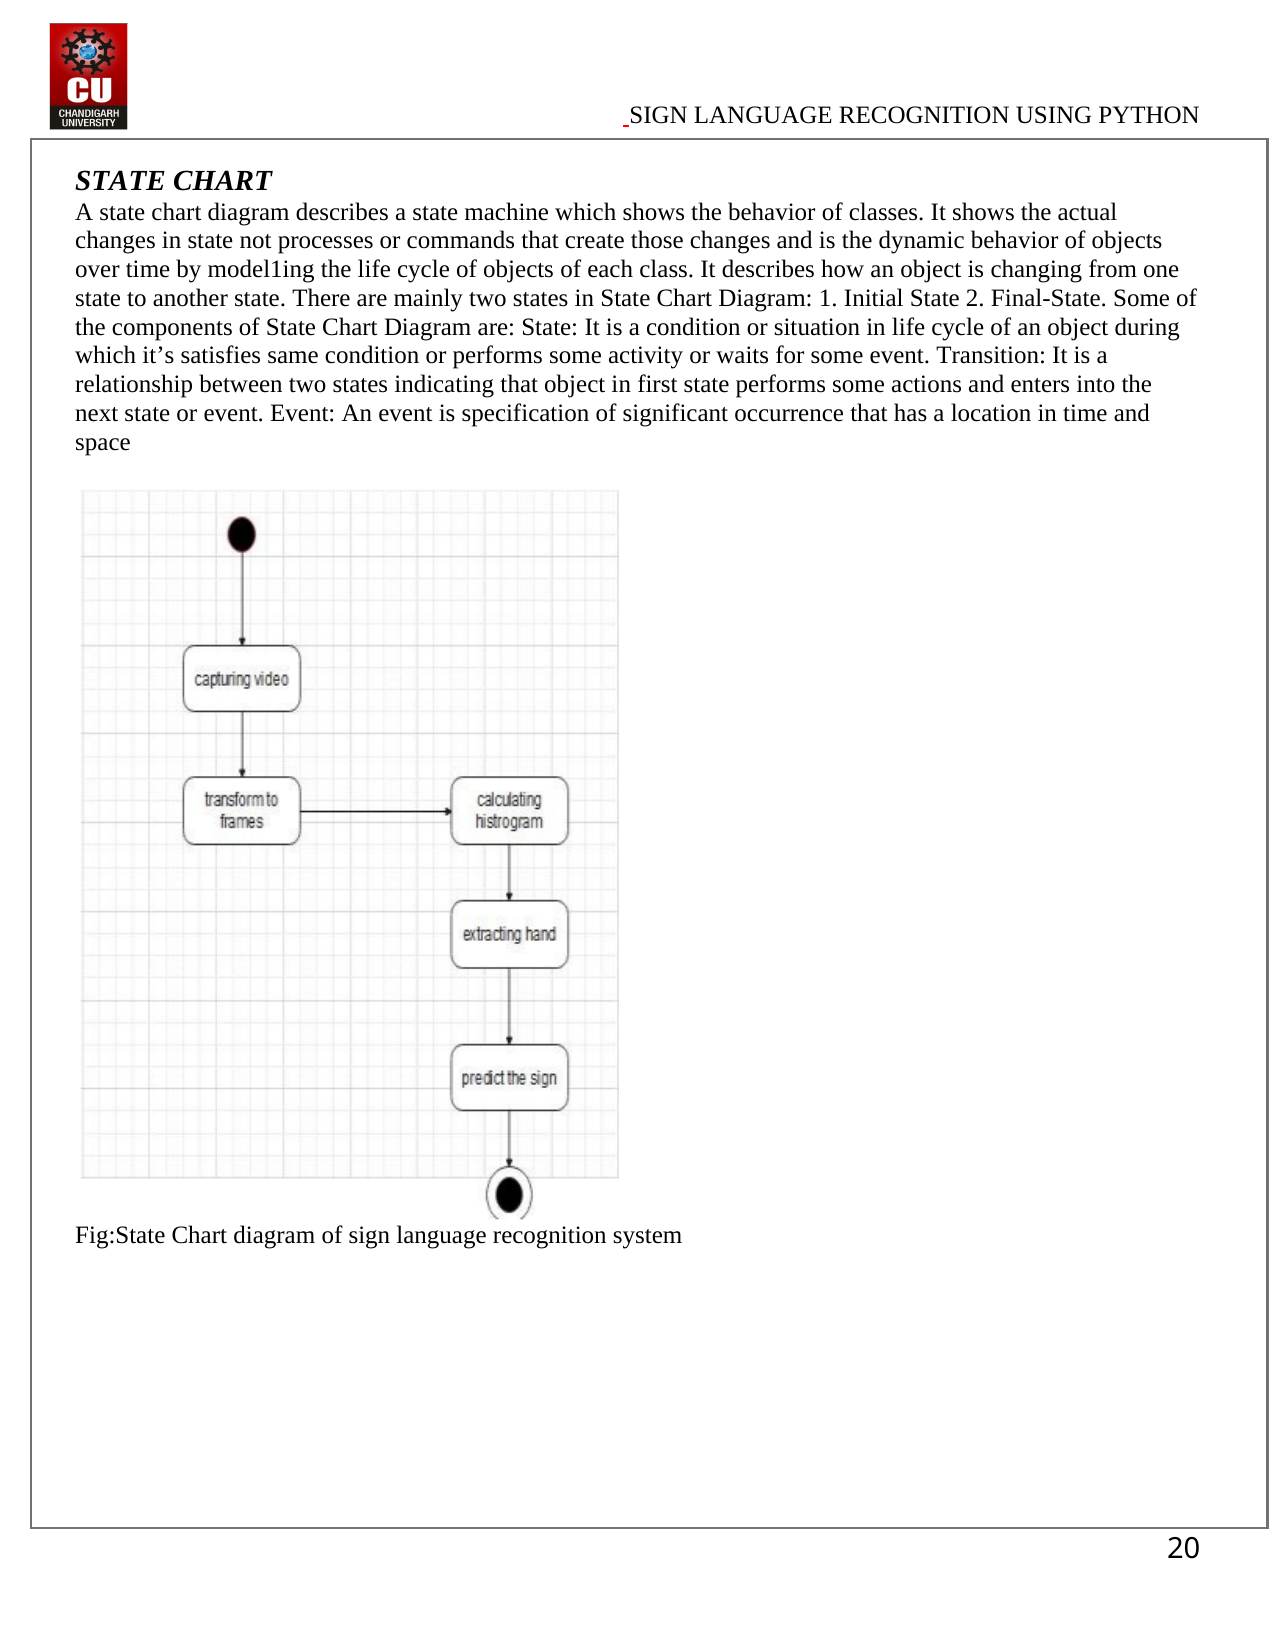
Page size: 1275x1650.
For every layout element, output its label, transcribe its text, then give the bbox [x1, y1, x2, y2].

text A state chart diagram describes a state machine which shows the behavior of classes. It shows the actual changes in state not processes or commands that create those changes and is the dynamic behavior of objects over time by model1ing the life cycle of objects of each class. It describes how an object is changing from one state to another state. There are mainly two states in State Chart Diagram: 1. Initial State 2. Final-State. Some of the components of State Chart Diagram are: State: It is a condition or situation in life cycle of an object during which it’s satisfies same condition or performs some activity or waits for some event. Transition: It is a relationship between two states indicating that object in first state performs some actions and enters into the next state or event. Event: An event is specification of significant occurrence that has a location in time and space [75, 197, 1200, 456]
text STATE CHART [75, 163, 1200, 197]
picture [49, 23, 128, 130]
picture [75, 484, 619, 1221]
text Fig:State Chart diagram of sign language recognition system [75, 1220, 1200, 1249]
